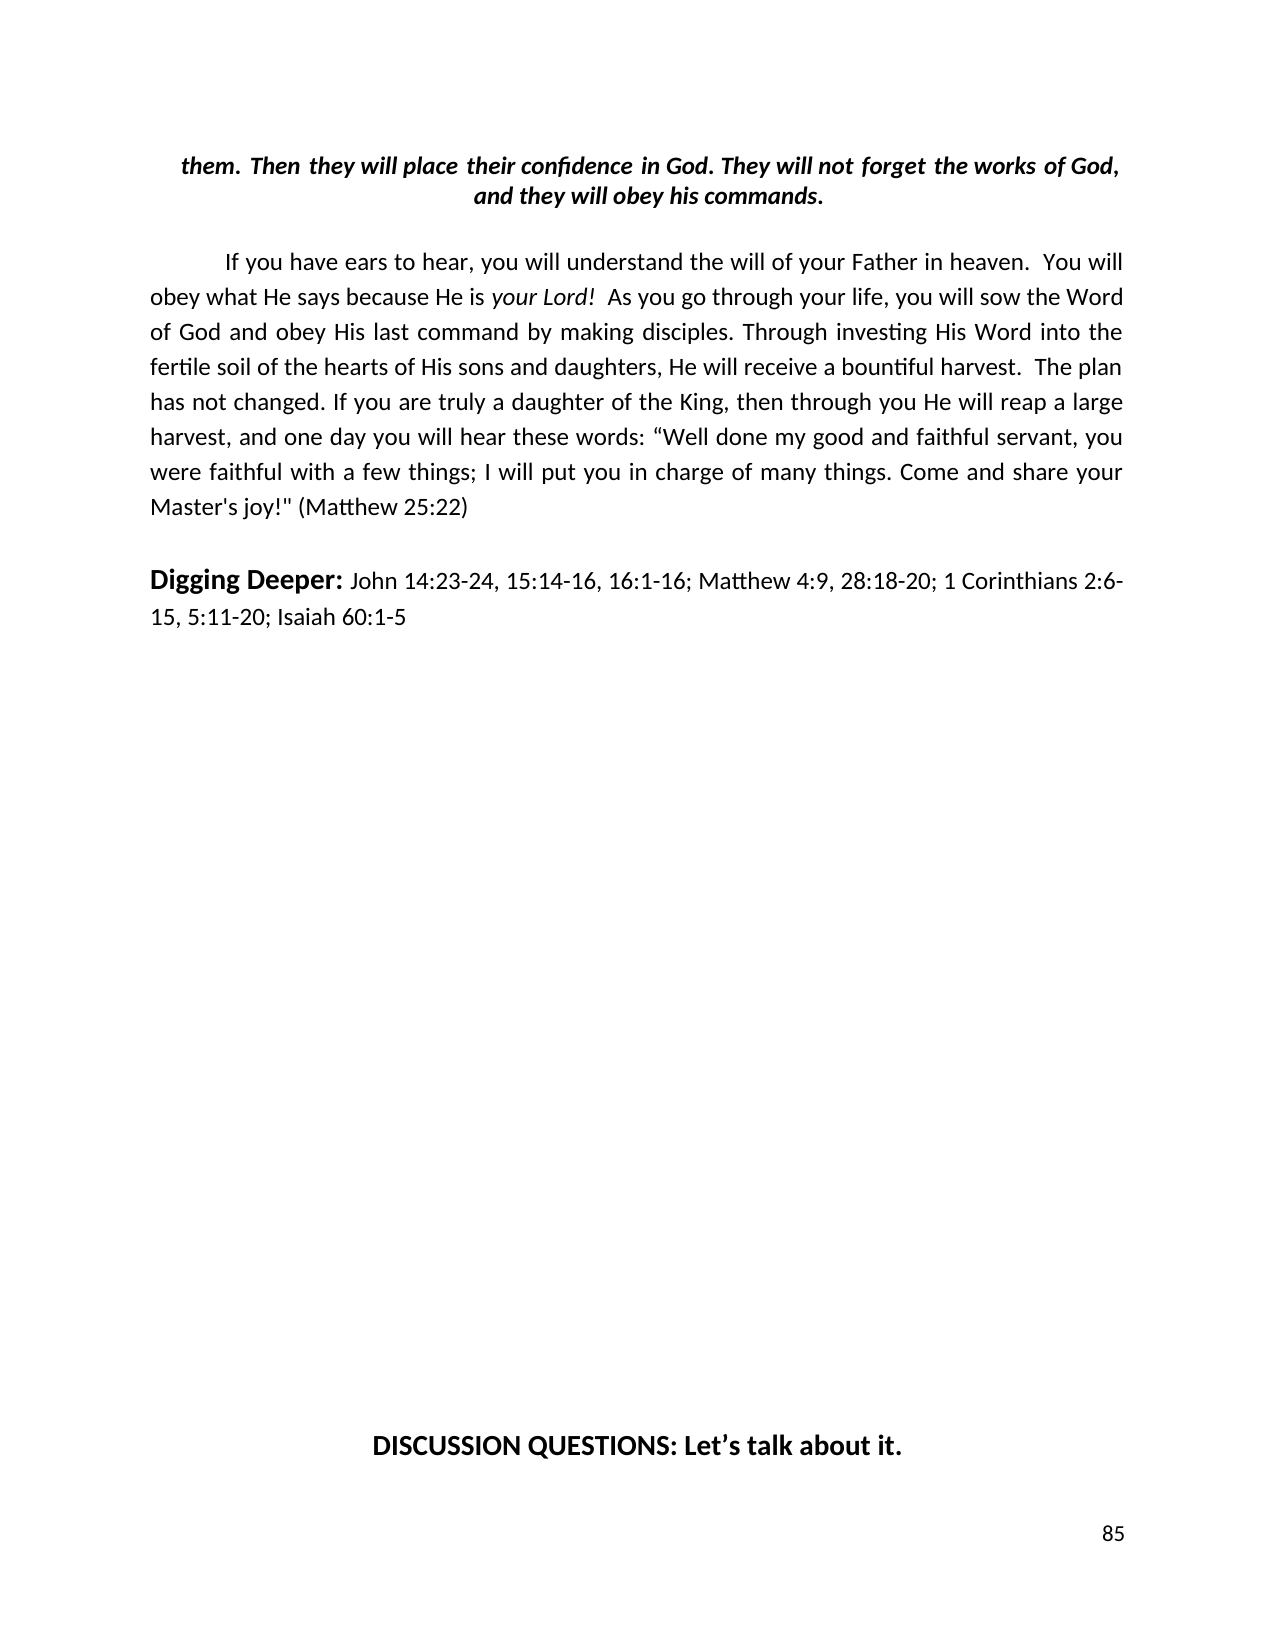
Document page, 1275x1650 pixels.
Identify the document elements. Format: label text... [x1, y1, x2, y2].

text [175, 150, 1125, 211]
list Digging Deeper: John 14:23-24, 15:14-16, 16:1-16; Matthew 4:9, 28:18-20; 1 Corinthians 2:6-15, 5:11-20; Isaiah 60:1-5 [150, 561, 1125, 632]
list If you have ears to hear, you will understand the will of your Father in heaven. You will obey what He says because He is your Lord! As you go through your life, you will sow the Word of God and obey His last command by making disciples. Through investing His Word into the fertile soil of the hearts of His sons and daughters, He will receive a bountiful harvest. The plan has not changed. If you are truly a daughter of the King, then through you He will reap a large harvest, and one day you will hear these words: “Well done my good and faithful servant, you were faithful with a few things; I will put you in charge of many things. Come and share your Master's joy!" (Matthew 25:22) [150, 246, 1125, 522]
subtitle DISCUSSION QUESTIONS: Let’s talk about it. [150, 1427, 1125, 1463]
